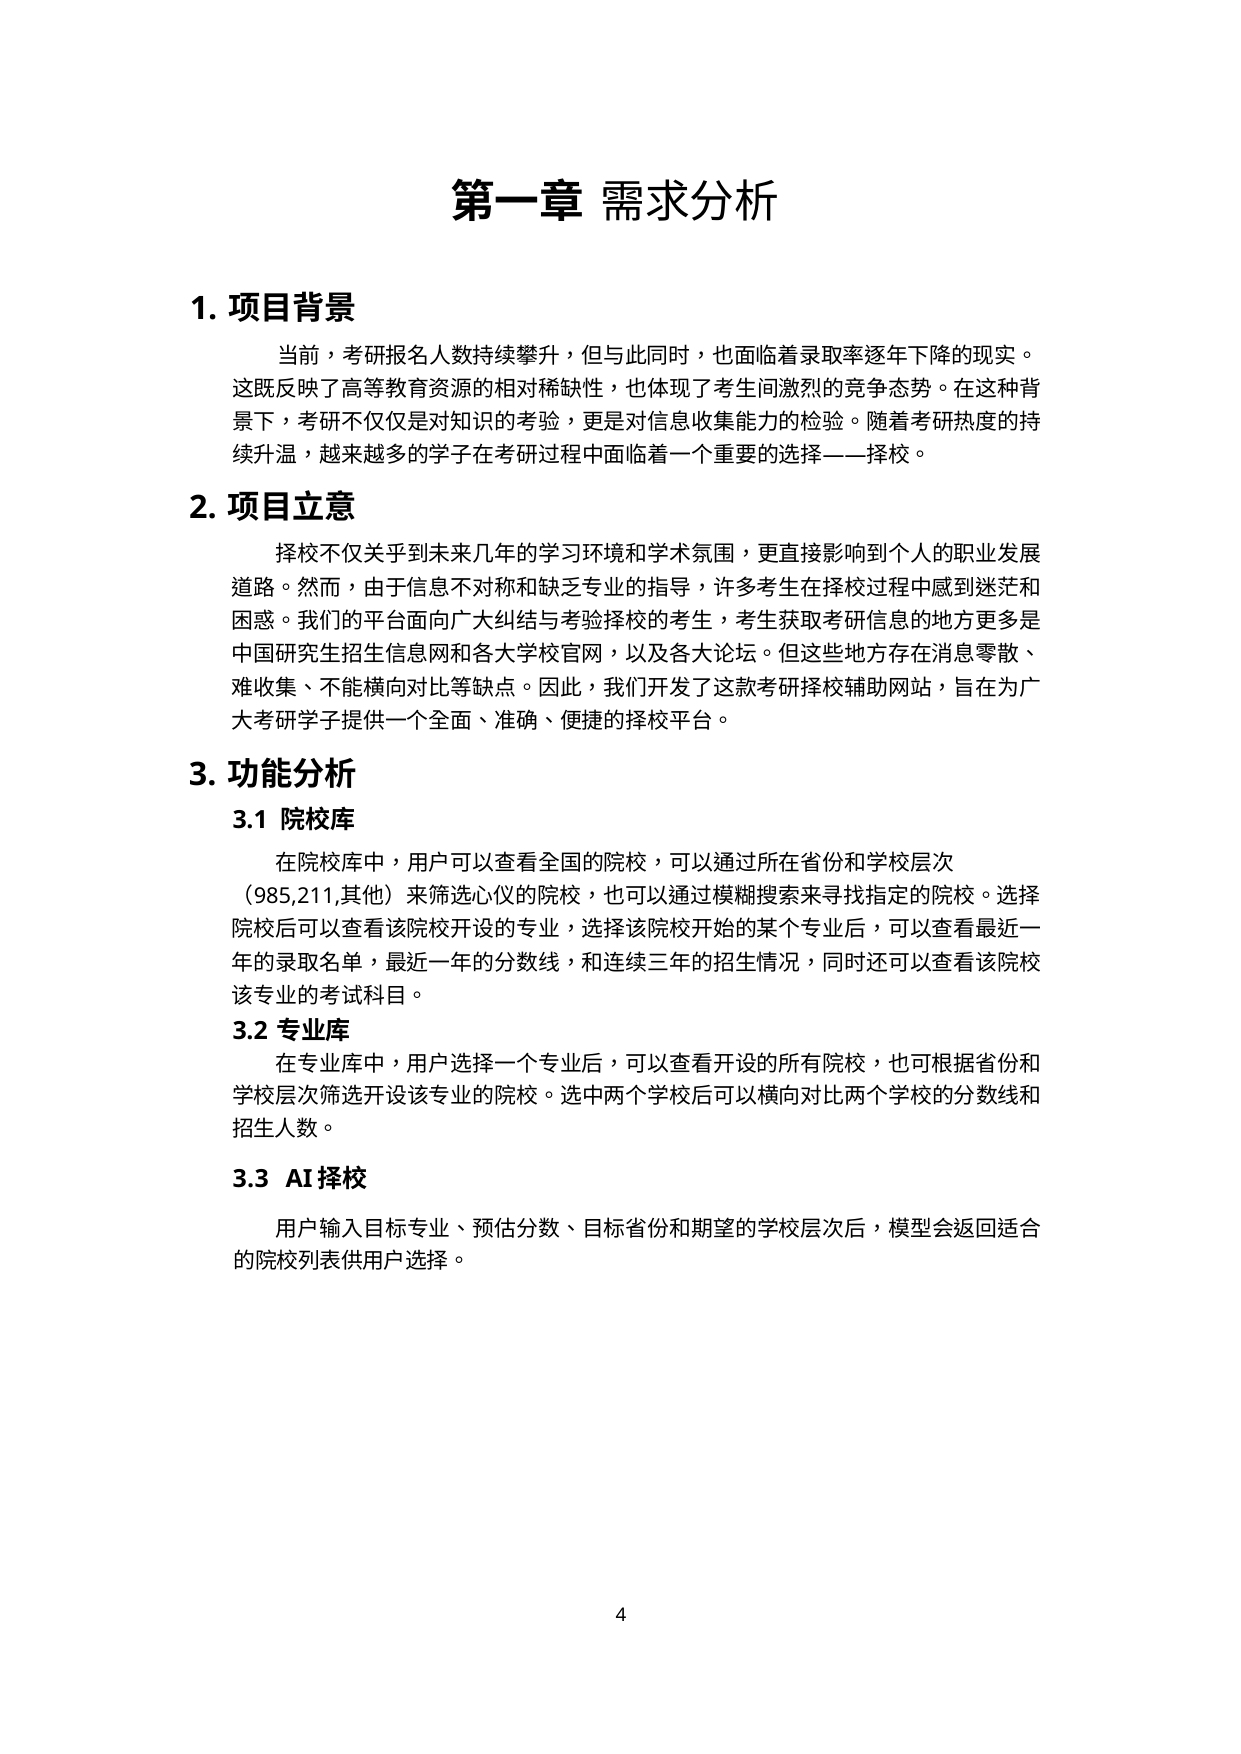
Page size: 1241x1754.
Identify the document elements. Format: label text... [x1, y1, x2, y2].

text 当前，考研报名人数持续攀升，但与此同时，也面临着录取率逐年下降的现实。 这既反映了高等教育资源的相对稀缺性，也体现了考生间激烈的竞争态势。在这种背景下，考研不仅仅是对知识的考验，更是对信息收集能力的检验。随着考研热度的持续升温，越来越多的学子在考研过程中面临着一个重要的选择——择校。 [232, 340, 1041, 469]
text 在院校库中，用户可以查看全国的院校，可以通过所在省份和学校层次（985,211,其他）来筛选心仪的院校，也可以通过模糊搜索来寻找指定的院校。选择院校后可以查看该院校开设的专业，选择该院校开始的某个专业后，可以查看最近一年的录取名单，最近一年的分数线，和连续三年的招生情况，同时还可以查看该院校该专业的考试科目。 [232, 846, 1041, 1009]
text 3.3 AI择校 [232, 1162, 1054, 1193]
text 3.1 院校库 [232, 804, 1054, 835]
text 3. 功能分析 [189, 752, 1054, 793]
text 1. 项目背景 [189, 287, 1054, 328]
text 择校不仅关乎到未来几年的学习环境和学术氛围，更直接影响到个人的职业发展 道路。然而，由于信息不对称和缺乏专业的指导，许多考生在择校过程中感到迷茫和困惑。我们的平台面向广大纠结与考验择校的考生，考生获取考研信息的地方更多是 中国研究生招生信息网和各大学校官网，以及各大论坛。但这些地方存在消息零散、 难收集、不能横向对比等缺点。因此，我们开发了这款考研择校辅助网站，旨在为广大考研学子提供一个全面、准确、便捷的择校平台。 [232, 538, 1041, 735]
text 3.2 专业库 [232, 1014, 1054, 1046]
text 用户输入目标专业、预估分数、目标省份和期望的学校层次后，模型会返回适合的院校列表供用户选择。 [233, 1213, 1041, 1275]
text 2. 项目立意 [189, 486, 1054, 527]
text 在专业库中，用户选择一个专业后，可以查看开设的所有院校，也可根据省份和学校层次筛选开设该专业的院校。选中两个学校后可以横向对比两个学校的分数线和 招生人数。 [232, 1047, 1041, 1143]
text 第一章 需求分析 [450, 173, 1054, 229]
